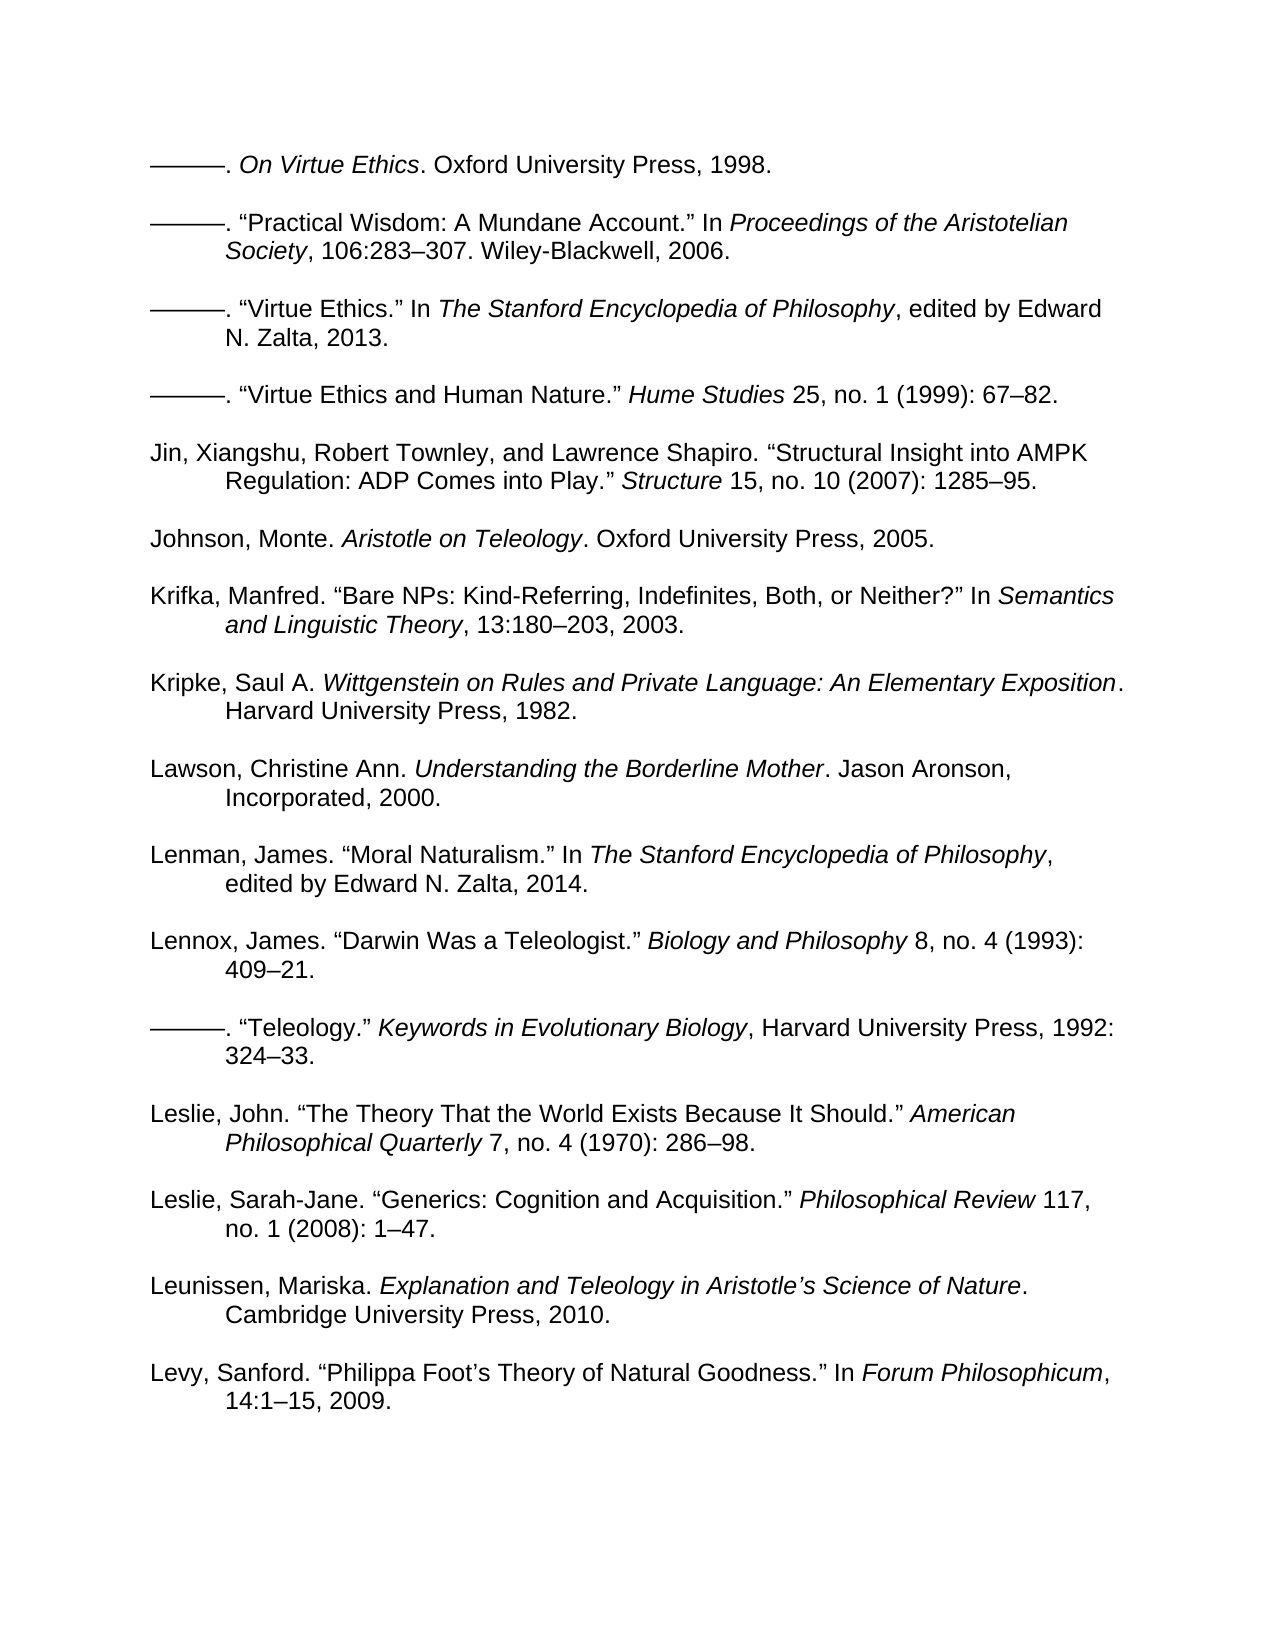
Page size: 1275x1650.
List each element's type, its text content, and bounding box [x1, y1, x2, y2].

text Leslie, Sarah-Jane. “Generics: Cognition and Acquisition.” Philosophical Review 117, no. 1 (2008): 1–47. [150, 1185, 1125, 1242]
text Lenman, James. “Moral Naturalism.” In The Stanford Encyclopedia of Philosophy, edited by Edward N. Zalta, 2014. [150, 840, 1125, 897]
text Lennox, James. “Darwin Was a Teleologist.” Biology and Philosophy 8, no. 4 (1993): 409–21. [150, 926, 1125, 984]
text ———. On Virtue Ethics. Oxford University Press, 1998. [150, 150, 1125, 179]
text ———. “Virtue Ethics.” In The Stanford Encyclopedia of Philosophy, edited by Edward N. Zalta, 2013. [150, 294, 1125, 351]
text Leslie, John. “The Theory That the World Exists Because It Should.” American Philosophical Quarterly 7, no. 4 (1970): 286–98. [150, 1099, 1125, 1156]
text Krifka, Manfred. “Bare NPs: Kind-Referring, Indefinites, Both, or Neither?” In Semantics and Linguistic Theory, 13:180–203, 2003. [150, 581, 1125, 639]
text Jin, Xiangshu, Robert Townley, and Lawrence Shapiro. “Structural Insight into AMPK Regulation: ADP Comes into Play.” Structure 15, no. 10 (2007): 1285–95. [150, 437, 1125, 495]
text Johnson, Monte. Aristotle on Teleology. Oxford University Press, 2005. [150, 524, 1125, 552]
text ———. “Practical Wisdom: A Mundane Account.” In Proceedings of the Aristotelian Society, 106:283–307. Wiley-Blackwell, 2006. [150, 207, 1125, 265]
text ———. “Virtue Ethics and Human Nature.” Hume Studies 25, no. 1 (1999): 67–82. [150, 380, 1125, 409]
text Levy, Sanford. “Philippa Foot’s Theory of Natural Goodness.” In Forum Philosophicum, 14:1–15, 2009. [150, 1357, 1125, 1415]
text Leunissen, Mariska. Explanation and Teleology in Aristotle’s Science of Nature. Cambridge University Press, 2010. [150, 1271, 1125, 1329]
text Kripke, Saul A. Wittgenstein on Rules and Private Language: An Elementary Exposition. Harvard University Press, 1982. [150, 667, 1125, 725]
text ———. “Teleology.” Keywords in Evolutionary Biology, Harvard University Press, 1992: 324–33. [150, 1012, 1125, 1070]
text Lawson, Christine Ann. Understanding the Borderline Mother. Jason Aronson, Incorporated, 2000. [150, 754, 1125, 811]
